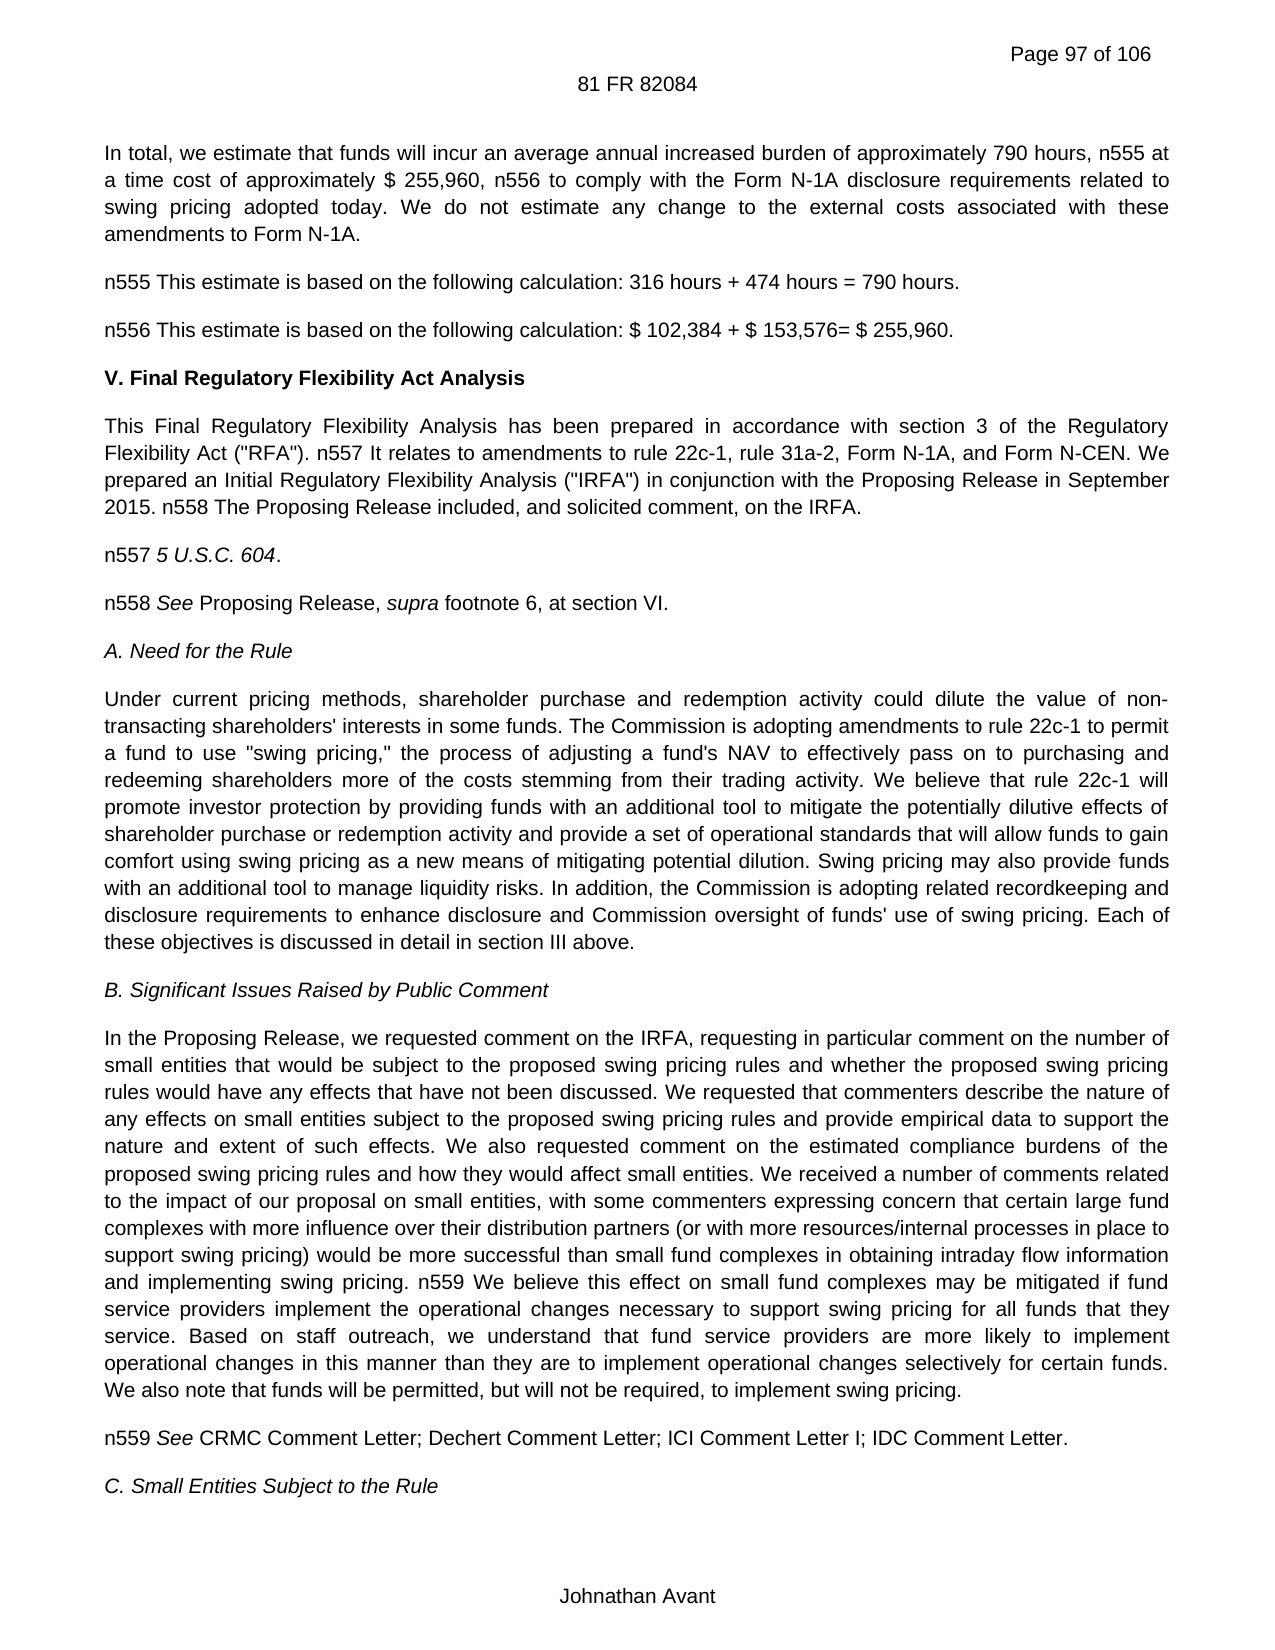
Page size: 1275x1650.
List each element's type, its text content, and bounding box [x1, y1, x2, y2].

text V. Final Regulatory Flexibility Act Analysis [104, 362, 1171, 389]
text n558 See Proposing Release, supra footnote 6, at section VI. [104, 587, 1171, 614]
text n555 This estimate is based on the following calculation: 316 hours + 474 hours = 790 hours. [104, 267, 1171, 294]
text B. Significant Issues Raised by Public Comment [104, 975, 1171, 1002]
text This Final Regulatory Flexibility Analysis has been prepared in accordance with section 3 of the Regulatory Flexibility Act ("RFA"). n557 It relates to amendments to rule 22c-1, rule 31a-2, Form N-1A, and Form N-CEN. We prepared an Initial Regulatory Flexibility Analysis ("IRFA") in conjunction with the Proposing Release in September 2015. n558 The Proposing Release included, and solicited comment, on the IRFA. [104, 410, 1171, 519]
text A. Need for the Rule [104, 635, 1171, 662]
text n557 5 U.S.C. 604. [104, 539, 1171, 567]
text n559 See CRMC Comment Letter; Dechert Comment Letter; ICI Comment Letter I; IDC Comment Letter. [104, 1423, 1171, 1450]
text In the Proposing Release, we requested comment on the IRFA, requesting in particular comment on the number of small entities that would be subject to the proposed swing pricing rules and whether the proposed swing pricing rules would have any effects that have not been discussed. We requested that commenters describe the nature of any effects on small entities subject to the proposed swing pricing rules and provide empirical data to support the nature and extent of such effects. We also requested comment on the estimated compliance burdens of the proposed swing pricing rules and how they would affect small entities. We received a number of comments related to the impact of our proposal on small entities, with some commenters expressing concern that certain large fund complexes with more influence over their distribution partners (or with more resources/internal processes in place to support swing pricing) would be more successful than small fund complexes in obtaining intraday flow information and implementing swing pricing. n559 We believe this effect on small fund complexes may be mitigated if fund service providers implement the operational changes necessary to support swing pricing for all funds that they service. Based on staff outreach, we understand that fund service providers are more likely to implement operational changes in this manner than they are to implement operational changes selectively for certain funds. We also note that funds will be permitted, but will not be required, to implement swing pricing. [104, 1023, 1171, 1402]
text In total, we estimate that funds will incur an average annual increased burden of approximately 790 hours, n555 at a time cost of approximately $ 255,960, n556 to comply with the Form N-1A disclosure requirements related to swing pricing adopted today. We do not estimate any change to the external costs associated with these amendments to Form N-1A. [104, 137, 1171, 246]
text Under current pricing methods, shareholder purchase and redemption activity could dilute the value of non-transacting shareholders' interests in some funds. The Commission is adopting amendments to rule 22c-1 to permit a fund to use "swing pricing," the process of adjusting a fund's NAV to effectively pass on to purchasing and redeeming shareholders more of the costs stemming from their trading activity. We believe that rule 22c-1 will promote investor protection by providing funds with an additional tool to mitigate the potentially dilutive effects of shareholder purchase or redemption activity and provide a set of operational standards that will allow funds to gain comfort using swing pricing as a new means of mitigating potential dilution. Swing pricing may also provide funds with an additional tool to manage liquidity risks. In addition, the Commission is adopting related recordkeeping and disclosure requirements to enhance disclosure and Commission oversight of funds' use of swing pricing. Each of these objectives is discussed in detail in section III above. [104, 683, 1171, 954]
text n556 This estimate is based on the following calculation: $ 102,384 + $ 153,576= $ 255,960. [104, 314, 1171, 342]
text C. Small Entities Subject to the Rule [104, 1471, 1171, 1498]
